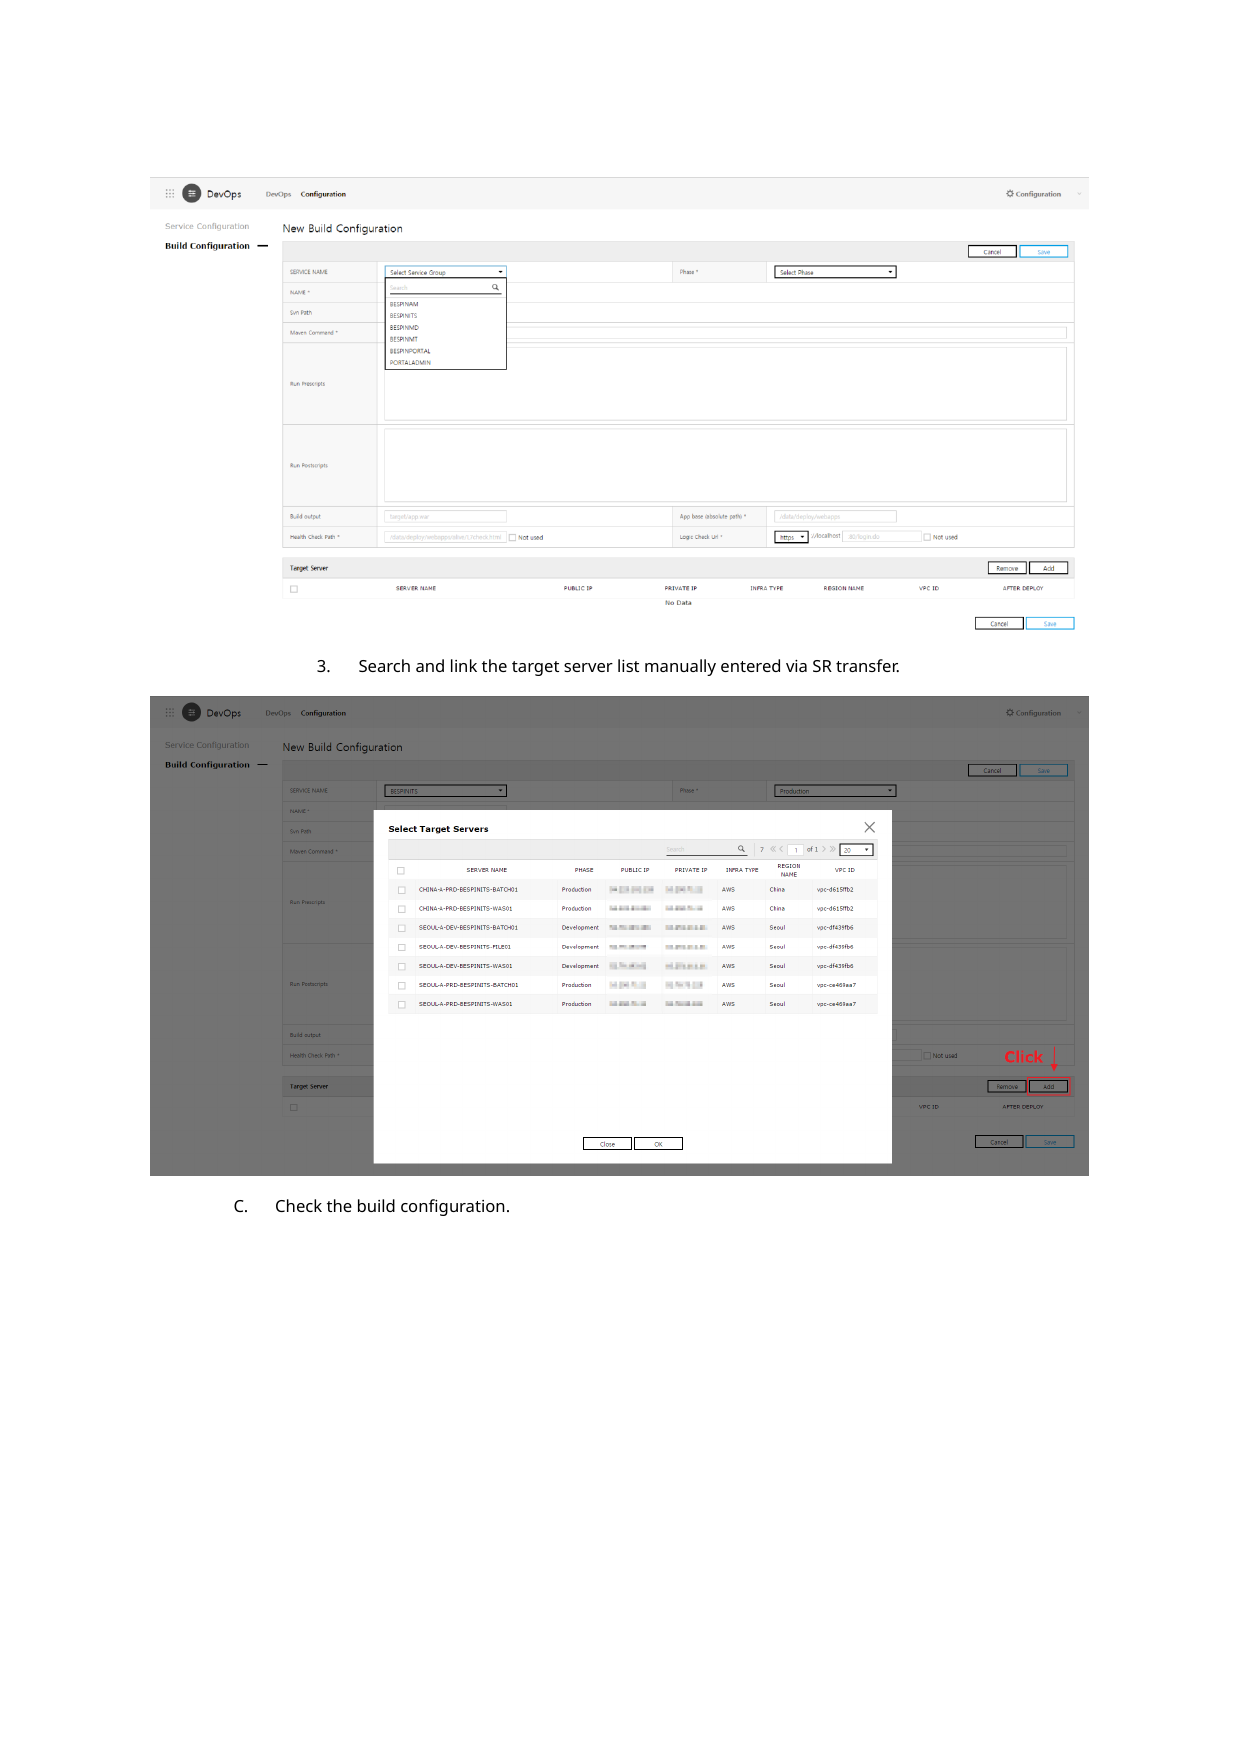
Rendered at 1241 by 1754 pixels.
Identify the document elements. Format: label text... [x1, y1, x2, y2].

picture [150, 177, 1089, 637]
list Check the build configuration. [233, 1195, 1090, 1218]
list Search and link the target server list manually entered via SR transfer. [317, 655, 1090, 678]
picture [150, 696, 1089, 1176]
